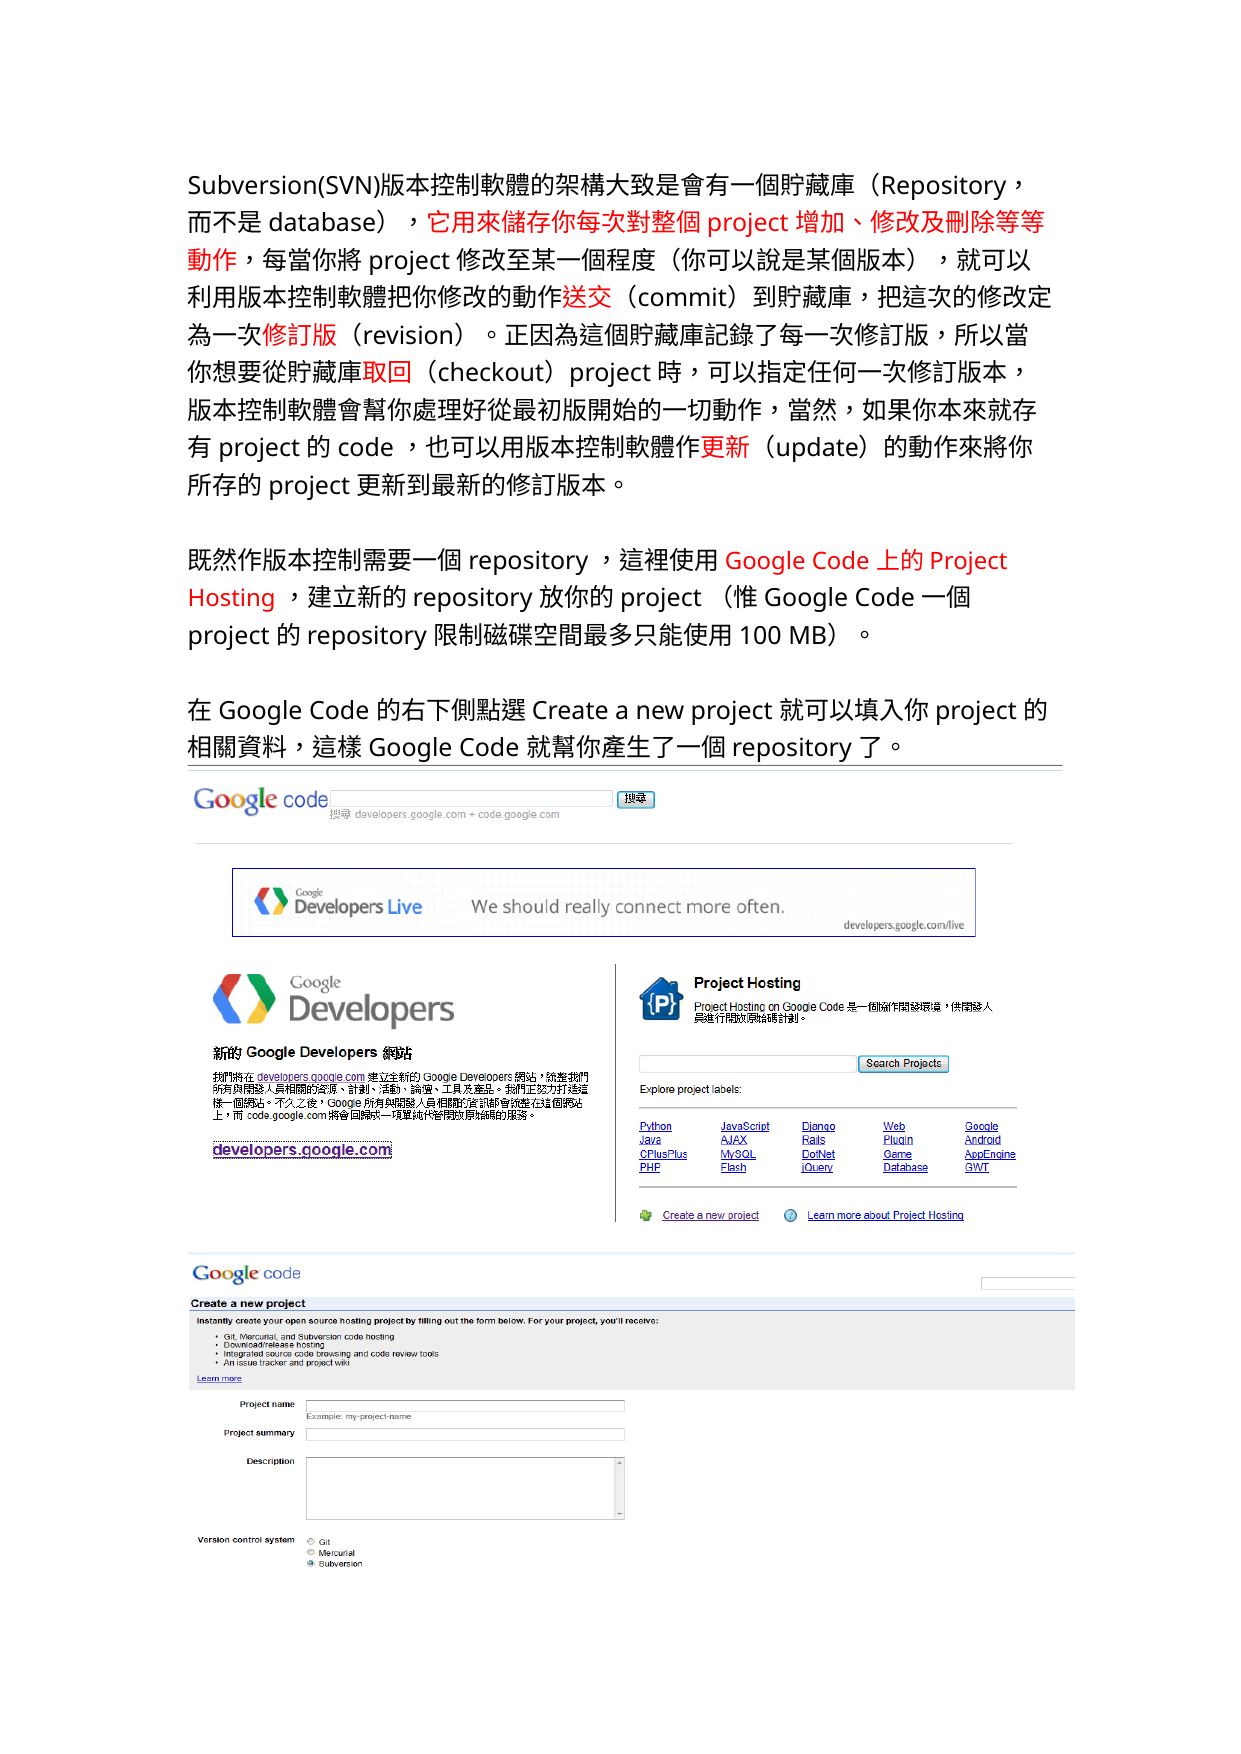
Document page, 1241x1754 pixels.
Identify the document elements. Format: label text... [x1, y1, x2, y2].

text Subversion(SVN)版本控制軟體的架構大致是會有一個貯藏庫（Repository，而不是 database），它用來儲存你每次對整個 project 增加、修改及刪除等等動作，每當你將 project 修改至某一個程度（你可以說是某個版本），就可以利用版本控制軟體把你修改的動作送交（commit）到貯藏庫，把這次的修改定為一次修訂版（revision）。正因為這個貯藏庫記錄了每一次修訂版，所以當你想要從貯藏庫取回（checkout）project 時，可以指定任何一次修訂版本，版本控制軟體會幫你處理好從最初版開始的一切動作，當然，如果你本來就存有 project 的 code ，也可以用版本控制軟體作更新（update）的動作來將你所存的 project 更新到最新的修訂版本。 [187, 164, 1053, 502]
text 在 Google Code 的右下側點選 Create a new project 就可以填入你 project 的相關資料，這樣 Google Code 就幫你產生了一個 repository 了。 [187, 689, 1053, 764]
picture [187, 764, 1063, 1237]
picture [187, 1252, 1075, 1573]
text 既然作版本控制需要一個 repository ，這裡使用Google Code 上的 Project Hosting ，建立新的 repository 放你的 project （惟 Google Code 一個 project 的 repository 限制磁碟空間最多只能使用 100 MB）。 [187, 539, 1053, 652]
